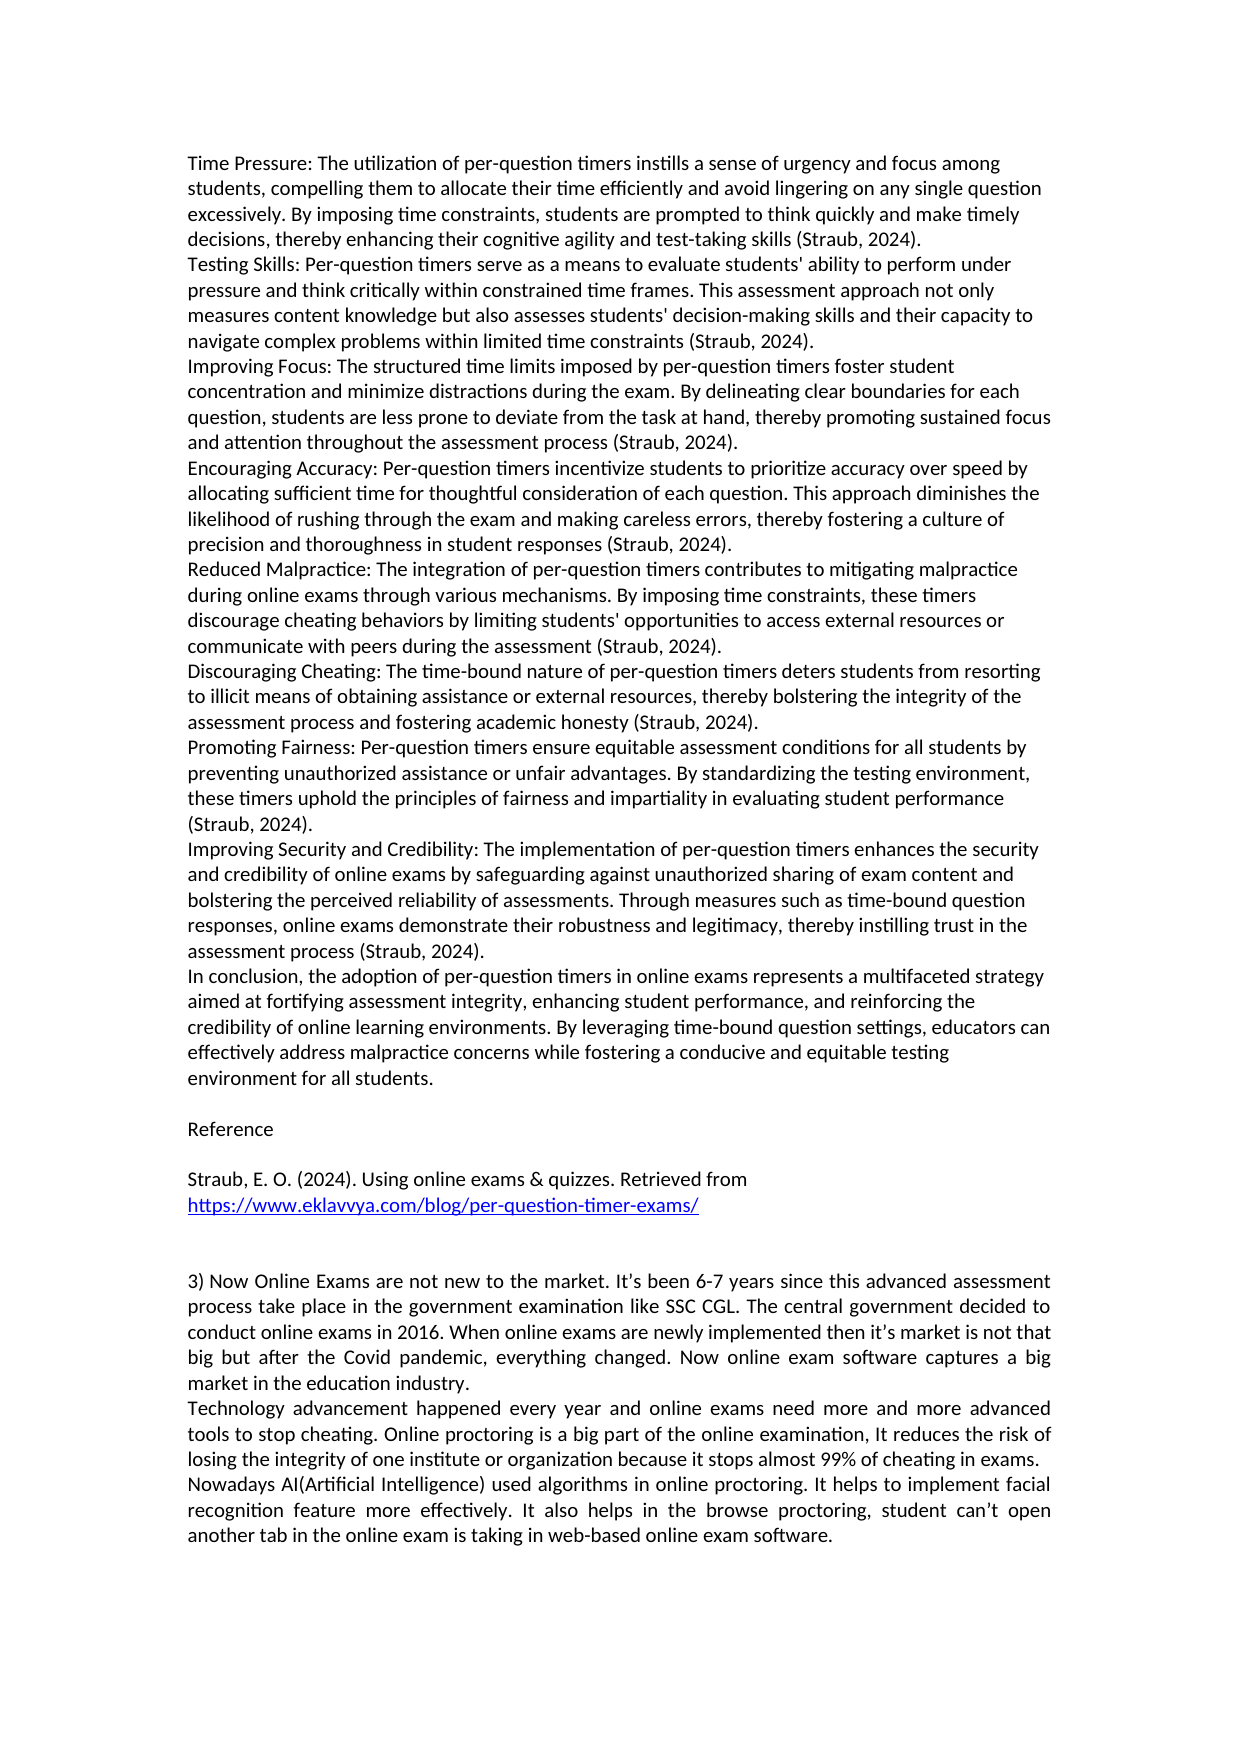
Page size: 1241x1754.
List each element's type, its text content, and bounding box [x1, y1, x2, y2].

text Straub, E. O. (2024). Using online exams & quizzes. Retrieved from https://www.eklavvya.com/blog/per-question-timer-exams/ [187, 1167, 1053, 1217]
text Time Pressure: The utilization of per-question timers instills a sense of urgency and focus among students, compelling them to allocate their time efficiently and avoid lingering on any single question excessively. By imposing time constraints, students are prompted to think quickly and make timely decisions, thereby enhancing their cognitive agility and test-taking skills (Straub, 2024). [187, 150, 1053, 252]
text Promoting Fairness: Per-question timers ensure equitable assessment conditions for all students by preventing unauthorized assistance or unfair advantages. By standardizing the testing environment, these timers uphold the principles of fairness and impartiality in evaluating student performance (Straub, 2024). [187, 734, 1053, 836]
text Discouraging Cheating: The time-bound nature of per-question timers deters students from resorting to illicit means of obtaining assistance or external resources, thereby bolstering the integrity of the assessment process and fostering academic honesty (Straub, 2024). [187, 658, 1053, 734]
text In conclusion, the adoption of per-question timers in online exams represents a multifaceted strategy aimed at fortifying assessment integrity, enhancing student performance, and reinforcing the credibility of online learning environments. By leveraging time-bound question settings, educators can effectively address malpractice concerns while fostering a conducive and equitable testing environment for all students. [187, 963, 1053, 1090]
text Improving Focus: The structured time limits imposed by per-question timers foster student concentration and minimize distractions during the exam. By delineating clear boundaries for each question, students are less prone to deviate from the task at hand, thereby promoting sustained focus and attention throughout the assessment process (Straub, 2024). [187, 353, 1053, 455]
text Reduced Malpractice: The integration of per-question timers contributes to mitigating malpractice during online exams through various mechanisms. By imposing time constraints, these timers discourage cheating behaviors by limiting students' opportunities to access external resources or communicate with peers during the assessment (Straub, 2024). [187, 557, 1053, 658]
list Now Online Exams are not new to the market. It’s been 6-7 years since this advanced assessment process take place in the government examination like SSC CGL. The central government decided to conduct online exams in 2016. When online exams are newly implemented then it’s market is not that big but after the Covid pandemic, everything changed. Now online exam software captures a big market in the education industry. [187, 1268, 1053, 1395]
text Testing Skills: Per-question timers serve as a means to evaluate students' ability to perform under pressure and think critically within constrained time frames. This assessment approach not only measures content knowledge but also assesses students' decision-making skills and their capacity to navigate complex problems within limited time constraints (Straub, 2024). [187, 252, 1053, 353]
text Nowadays AI(Artificial Intelligence) used algorithms in online proctoring. It helps to implement facial recognition feature more effectively. It also helps in the browse proctoring, student can’t open another tab in the online exam is taking in web-based online exam software. [187, 1472, 1053, 1548]
text Technology advancement happened every year and online exams need more and more advanced tools to stop cheating. Online proctoring is a big part of the online examination, It reduces the risk of losing the integrity of one institute or organization because it stops almost 99% of cheating in exams. [187, 1395, 1053, 1472]
text Improving Security and Credibility: The implementation of per-question timers enhances the security and credibility of online exams by safeguarding against unauthorized sharing of exam content and bolstering the perceived reliability of assessments. Through measures such as time-bound question responses, online exams demonstrate their robustness and legitimacy, thereby instilling trust in the assessment process (Straub, 2024). [187, 836, 1053, 963]
text Reference [187, 1116, 1053, 1141]
text Encouraging Accuracy: Per-question timers incentivize students to prioritize accuracy over speed by allocating sufficient time for thoughtful consideration of each question. This approach diminishes the likelihood of rushing through the exam and making careless errors, thereby fostering a culture of precision and thoroughness in student responses (Straub, 2024). [187, 455, 1053, 557]
